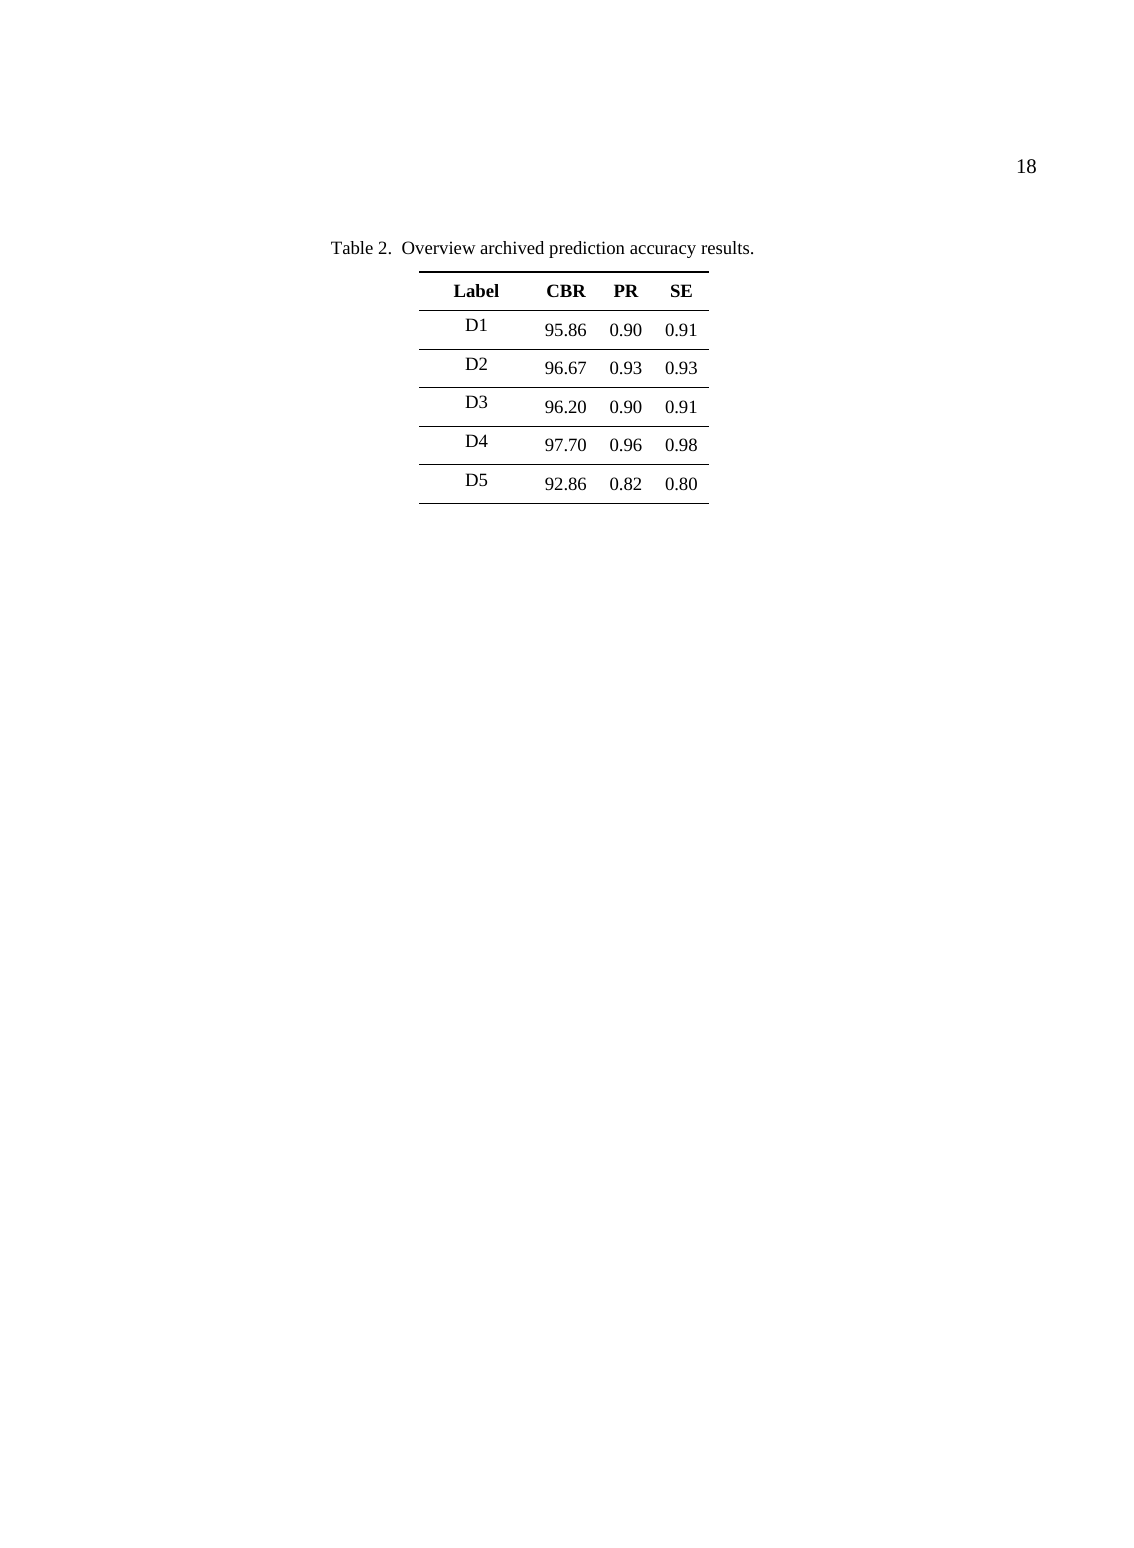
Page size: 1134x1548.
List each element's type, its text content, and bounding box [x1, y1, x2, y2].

table_cell 0.93 [598, 350, 653, 387]
table_cell 96.20 [533, 388, 598, 426]
table_header SE [654, 273, 709, 310]
table_cell 0.93 [654, 350, 709, 387]
table_header PR [598, 273, 653, 310]
table_cell 92.86 [533, 465, 598, 503]
table_cell D4 [419, 427, 533, 464]
table_cell 0.90 [598, 311, 653, 348]
table_cell D5 [419, 465, 533, 503]
table_cell 0.82 [598, 465, 653, 503]
table_cell D3 [419, 388, 533, 426]
table_cell 0.98 [654, 427, 709, 464]
table_cell D1 [419, 311, 533, 348]
table_cell 95.86 [533, 311, 598, 348]
table_cell 0.90 [598, 388, 653, 426]
table_cell 96.67 [533, 350, 598, 387]
table_cell 0.91 [654, 311, 709, 348]
text Table 2. Overview archived prediction accuracy results. [77, 236, 1008, 259]
table_cell D2 [419, 350, 533, 387]
table_cell 0.80 [654, 465, 709, 503]
table_cell 0.91 [654, 388, 709, 426]
table_header Label [419, 273, 533, 310]
table_cell 97.70 [533, 427, 598, 464]
table_header CBR [533, 273, 598, 310]
table_cell 0.96 [598, 427, 653, 464]
